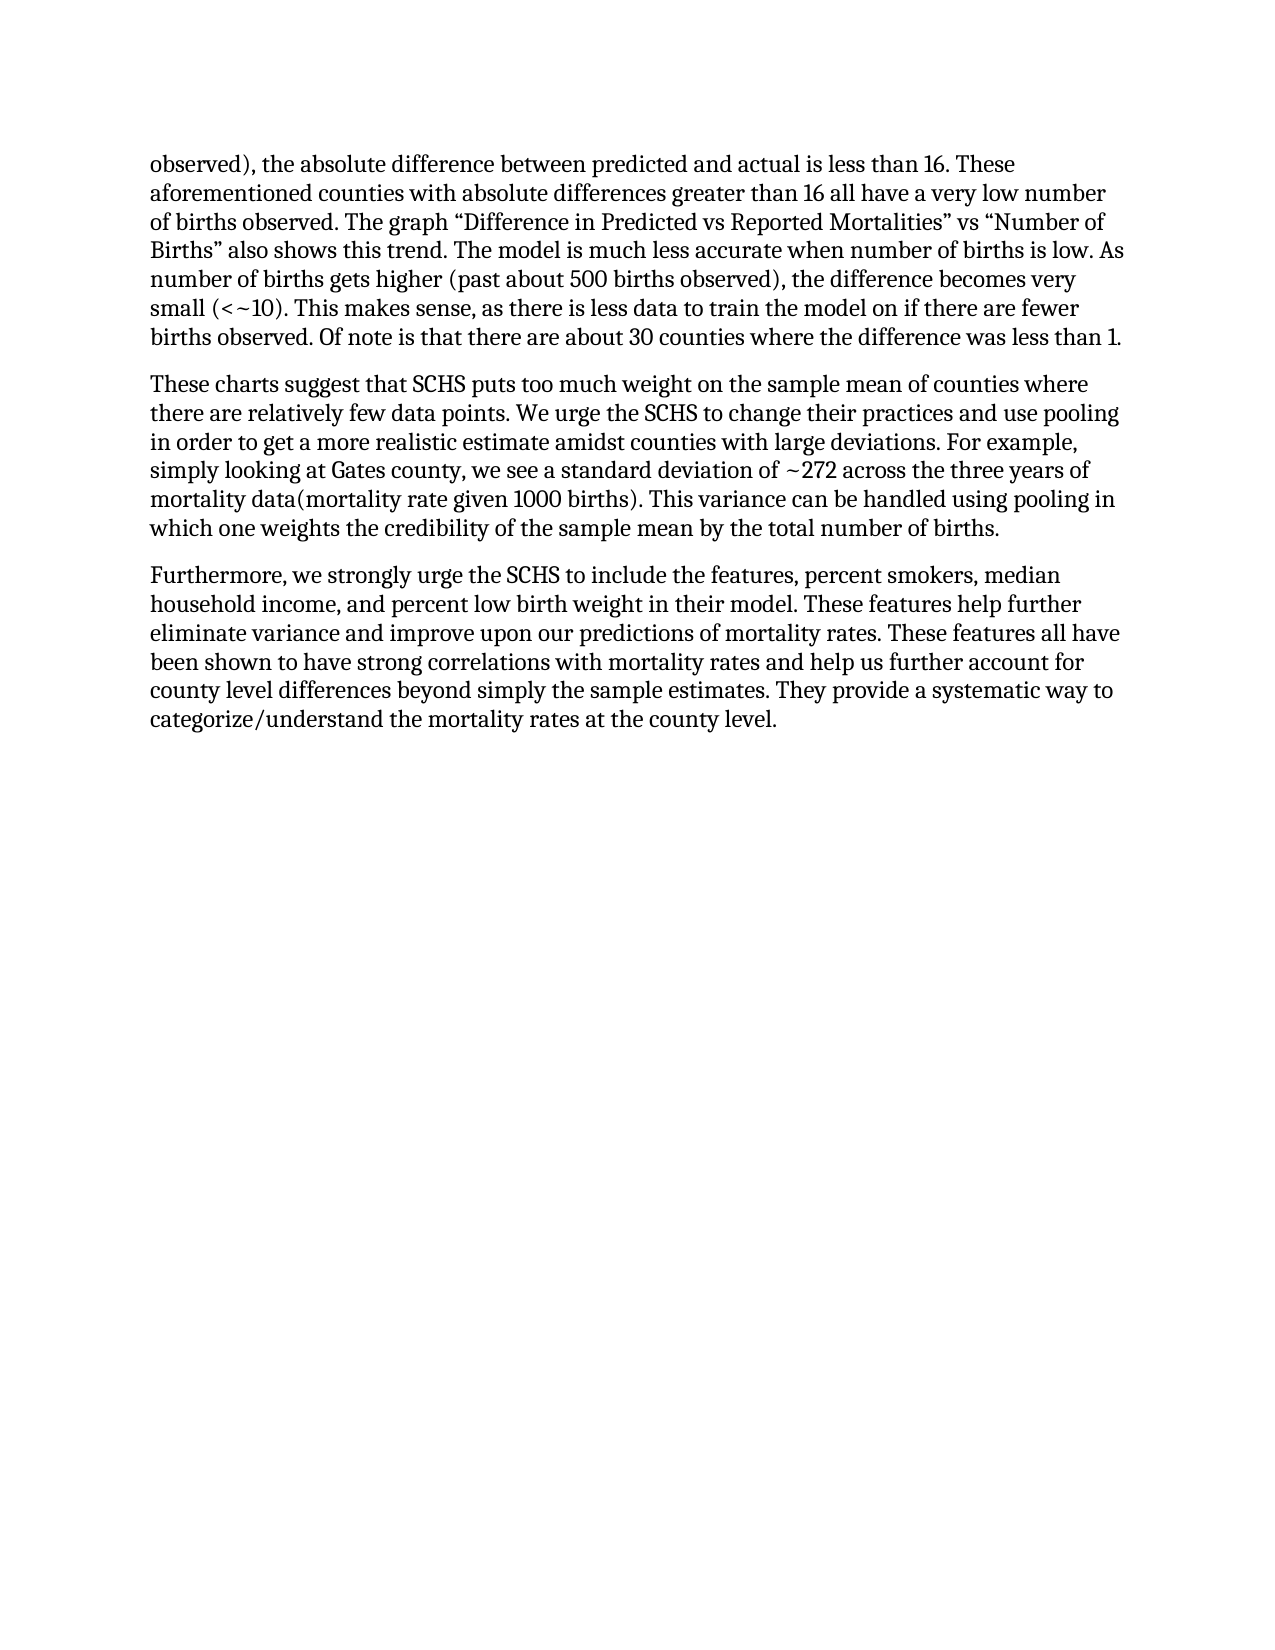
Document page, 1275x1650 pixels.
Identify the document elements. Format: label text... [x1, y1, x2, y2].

text Furthermore, we strongly urge the SCHS to include the features, percent smokers, median household income, and percent low birth weight in their model. These features help further eliminate variance and improve upon our predictions of mortality rates. These features all have been shown to have strong correlations with mortality rates and help us further account for county level differences beyond simply the sample estimates. They provide a systematic way to categorize/understand the mortality rates at the county level. [150, 561, 1125, 734]
text These charts suggest that SCHS puts too much weight on the sample mean of counties where there are relatively few data points. We urge the SCHS to change their practices and use pooling in order to get a more realistic estimate amidst counties with large deviations. For example, simply looking at Gates county, we see a standard deviation of ~272 across the three years of mortality data(mortality rate given 1000 births). This variance can be handled using pooling in which one weights the credibility of the sample mean by the total number of births. [150, 370, 1125, 542]
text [150, 150, 1125, 351]
